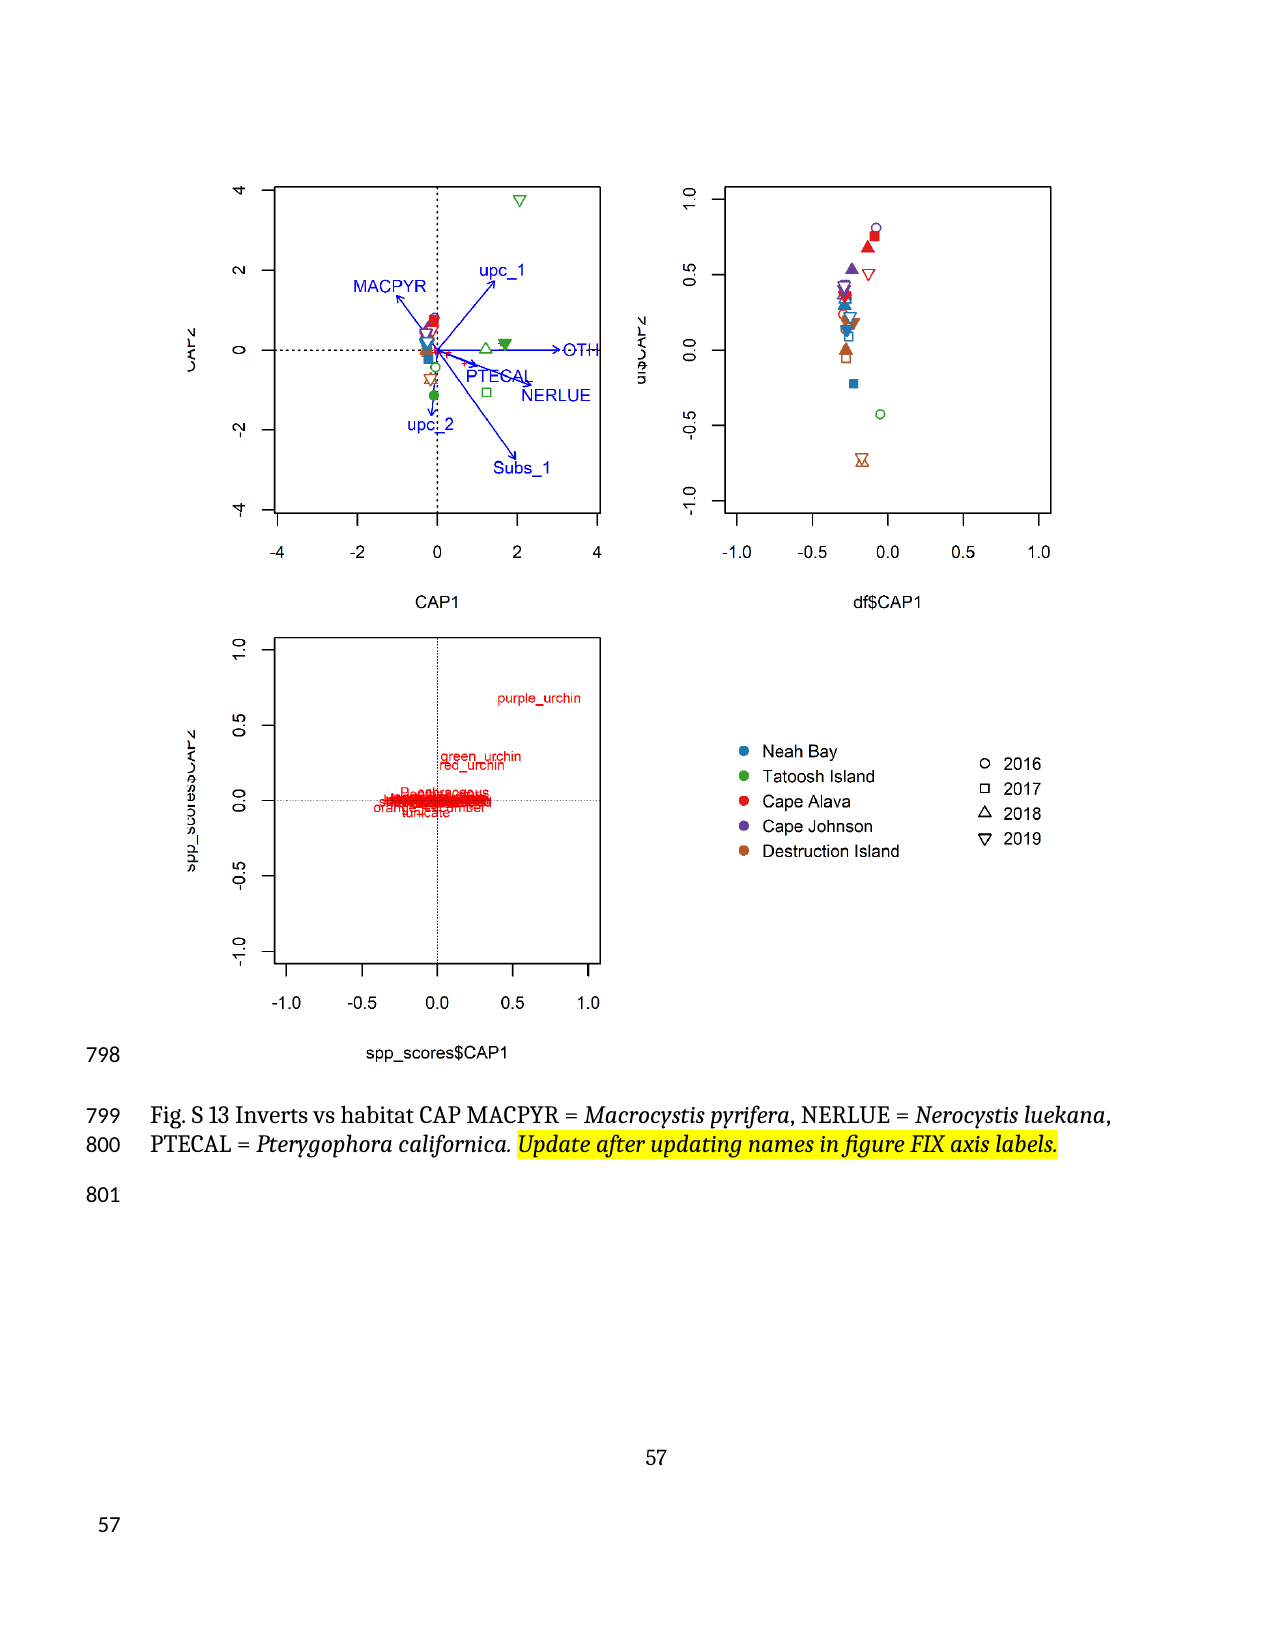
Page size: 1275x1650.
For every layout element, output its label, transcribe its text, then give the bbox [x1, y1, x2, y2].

picture [187, 162, 1088, 1063]
